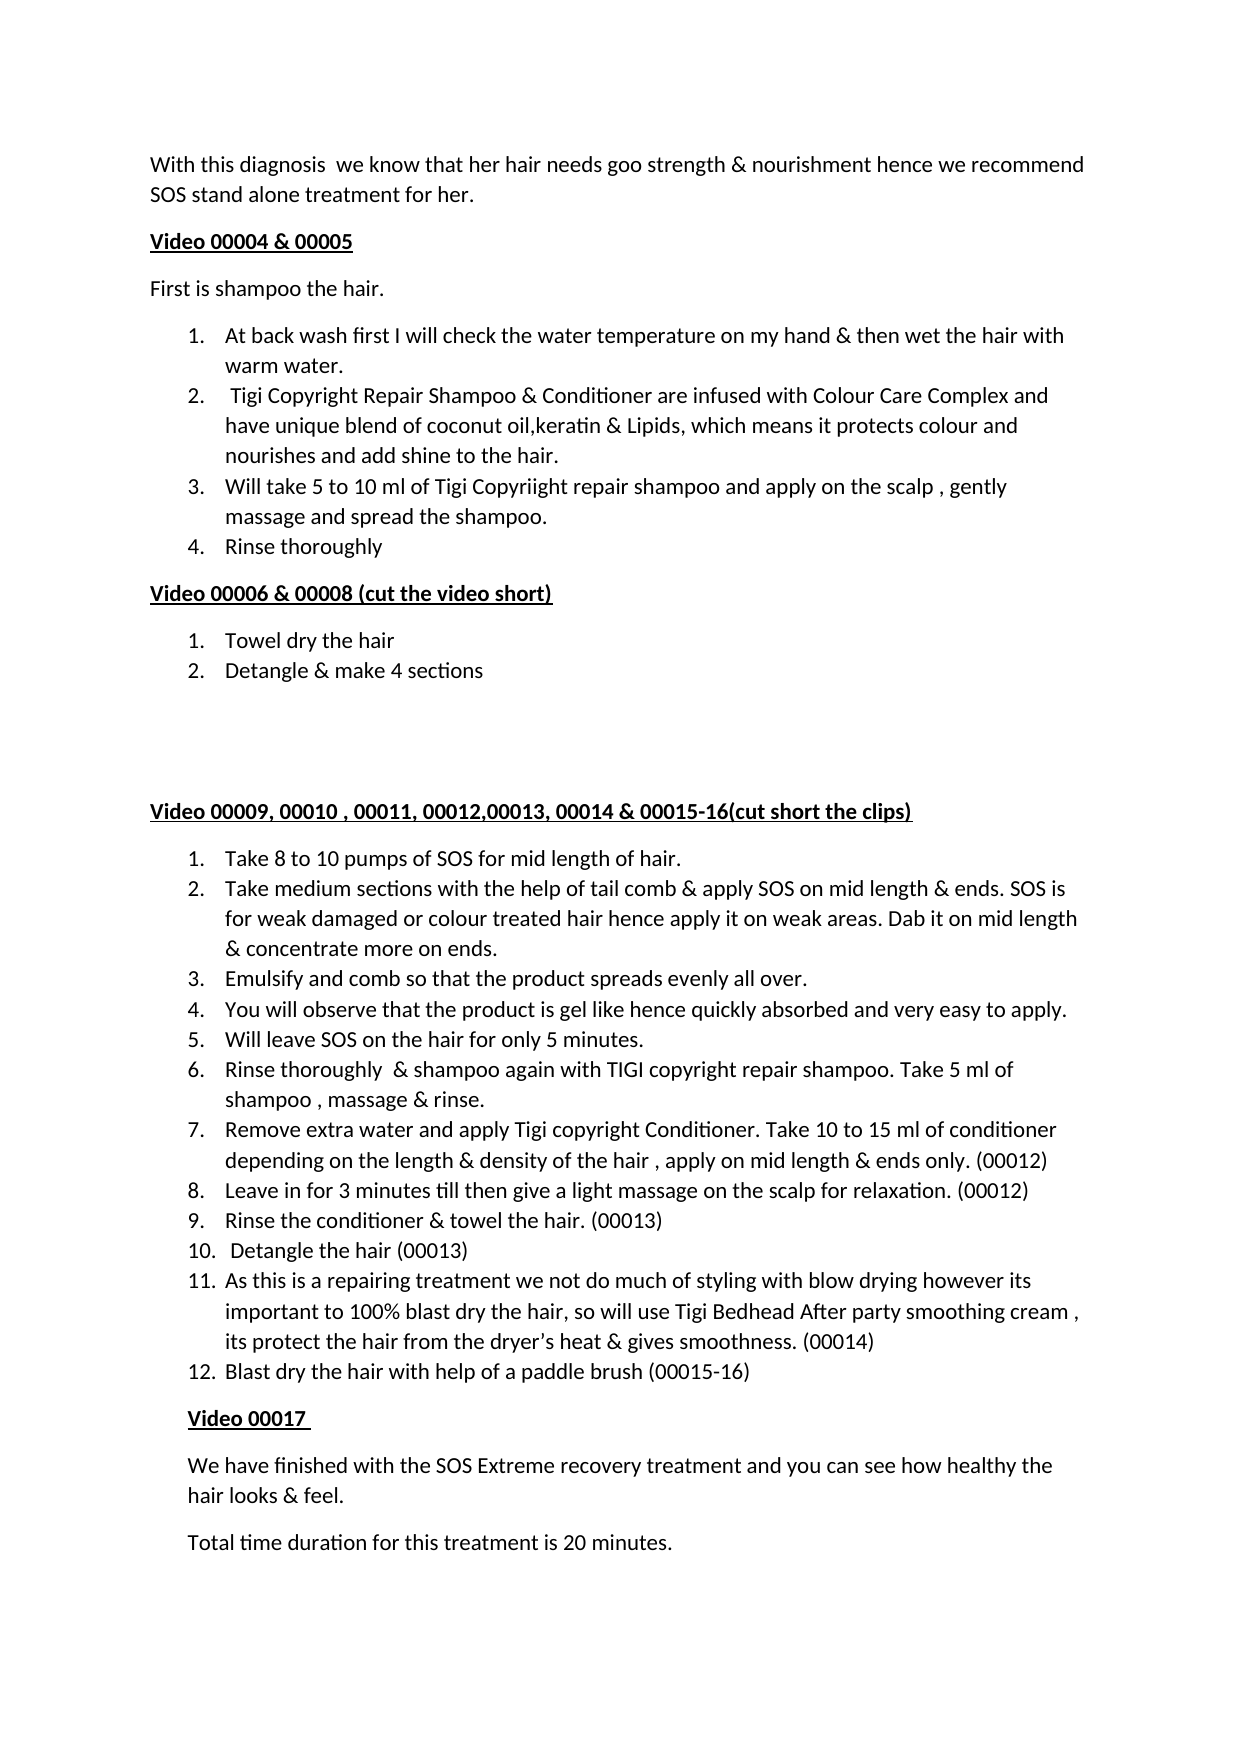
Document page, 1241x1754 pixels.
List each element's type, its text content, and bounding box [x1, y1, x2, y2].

text Video 00009, 00010 , 00011, 00012,00013, 00014 & 00015-16(cut short the clips) [150, 797, 1090, 825]
list Rinse the conditioner & towel the hair. (00013) [187, 1206, 1090, 1234]
list Remove extra water and apply Tigi copyright Conditioner. Take 10 to 15 ml of conditioner depending on the length & density of the hair , apply on mid length & ends only. (00012) [187, 1116, 1090, 1174]
text Video 00004 & 00005 [150, 227, 1090, 255]
list Detangle & make 4 sections [187, 656, 1090, 684]
text Total time duration for this treatment is 20 minutes. [187, 1528, 1090, 1556]
list Will take 5 to 10 ml of Tigi Copyriight repair shampoo and apply on the scalp , gently massage and spread the shampoo. [187, 472, 1090, 530]
list Towel dry the hair [187, 626, 1090, 654]
list Rinse thoroughly & shampoo again with TIGI copyright repair shampoo. Take 5 ml of shampoo , massage & rinse. [187, 1055, 1090, 1113]
list Take 8 to 10 pumps of SOS for mid length of hair. [187, 844, 1090, 872]
list At back wash first I will check the water temperature on my hand & then wet the hair with warm water. [187, 321, 1090, 379]
list As this is a repairing treatment we not do much of styling with blow drying however its important to 100% blast dry the hair, so will use Tigi Bedhead After party smoothing cream , its protect the hair from the dryer’s heat & gives smoothness. (00014) [187, 1267, 1090, 1355]
list Leave in for 3 minutes till then give a light massage on the scalp for relaxation. (00012) [187, 1176, 1090, 1204]
text First is shampoo the hair. [150, 274, 1090, 302]
text Video 00017 [187, 1404, 1090, 1432]
text With this diagnosis we know that her hair needs goo strength & nourishment hence we recommend SOS stand alone treatment for her. [150, 150, 1090, 208]
list You will observe that the product is gel like hence quickly absorbed and very easy to apply. [187, 995, 1090, 1023]
list Blast dry the hair with help of a paddle brush (00015-16) [187, 1357, 1090, 1385]
list Emulsify and comb so that the product spreads evenly all over. [187, 964, 1090, 993]
list Take medium sections with the help of tail comb & apply SOS on mid length & ends. SOS is for weak damaged or colour treated hair hence apply it on weak areas. Dab it on mid length & concentrate more on ends. [187, 874, 1090, 962]
text Video 00006 & 00008 (cut the video short) [150, 579, 1090, 607]
list Tigi Copyright Repair Shampoo & Conditioner are infused with Colour Care Complex and have unique blend of coconut oil,keratin & Lipids, which means it protects colour and nourishes and add shine to the hair. [187, 381, 1090, 470]
list Will leave SOS on the hair for only 5 minutes. [187, 1025, 1090, 1053]
list Rinse thoroughly [187, 532, 1090, 560]
list Detangle the hair (00013) [187, 1236, 1090, 1264]
text We have finished with the SOS Extreme recovery treatment and you can see how healthy the hair looks & feel. [187, 1451, 1090, 1509]
